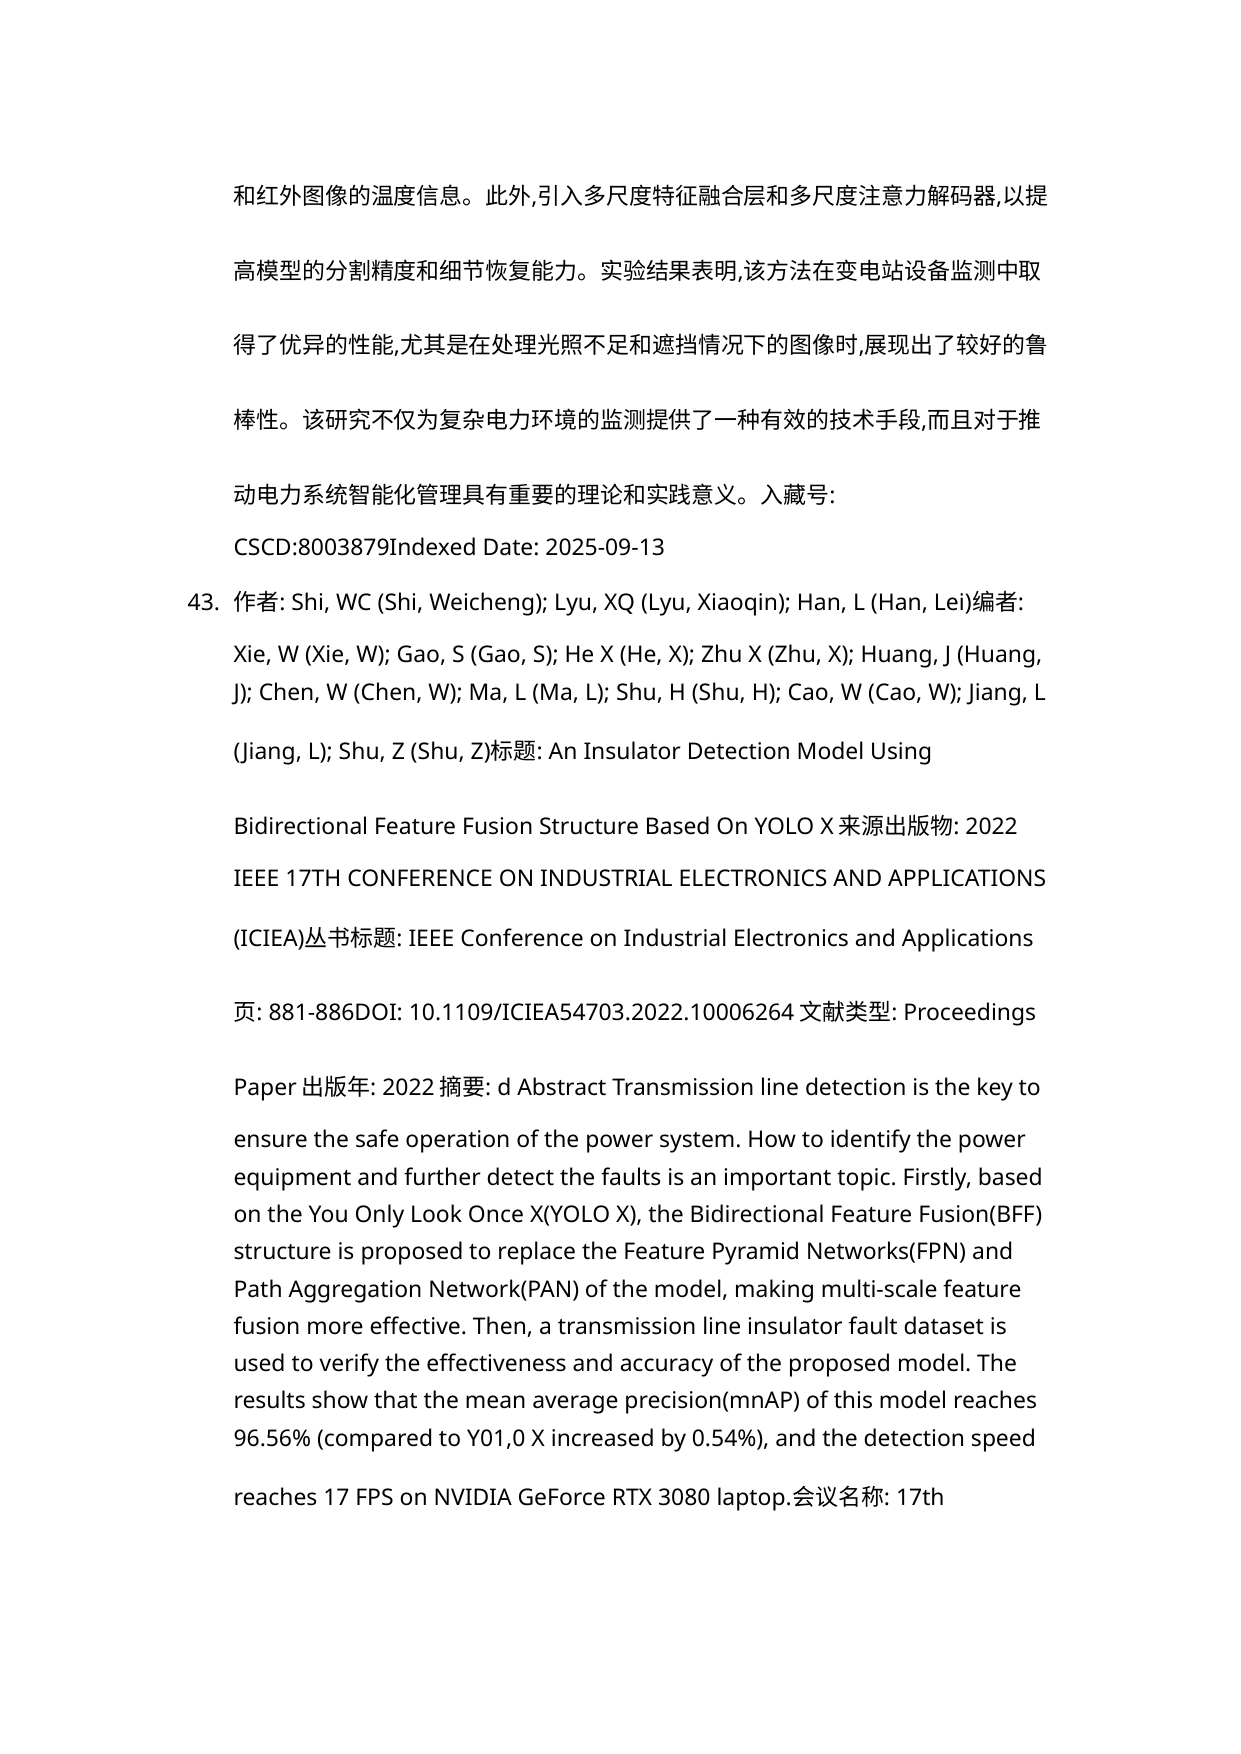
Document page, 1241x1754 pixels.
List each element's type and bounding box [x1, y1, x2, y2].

list [187, 568, 1053, 1528]
list [187, 162, 1053, 563]
